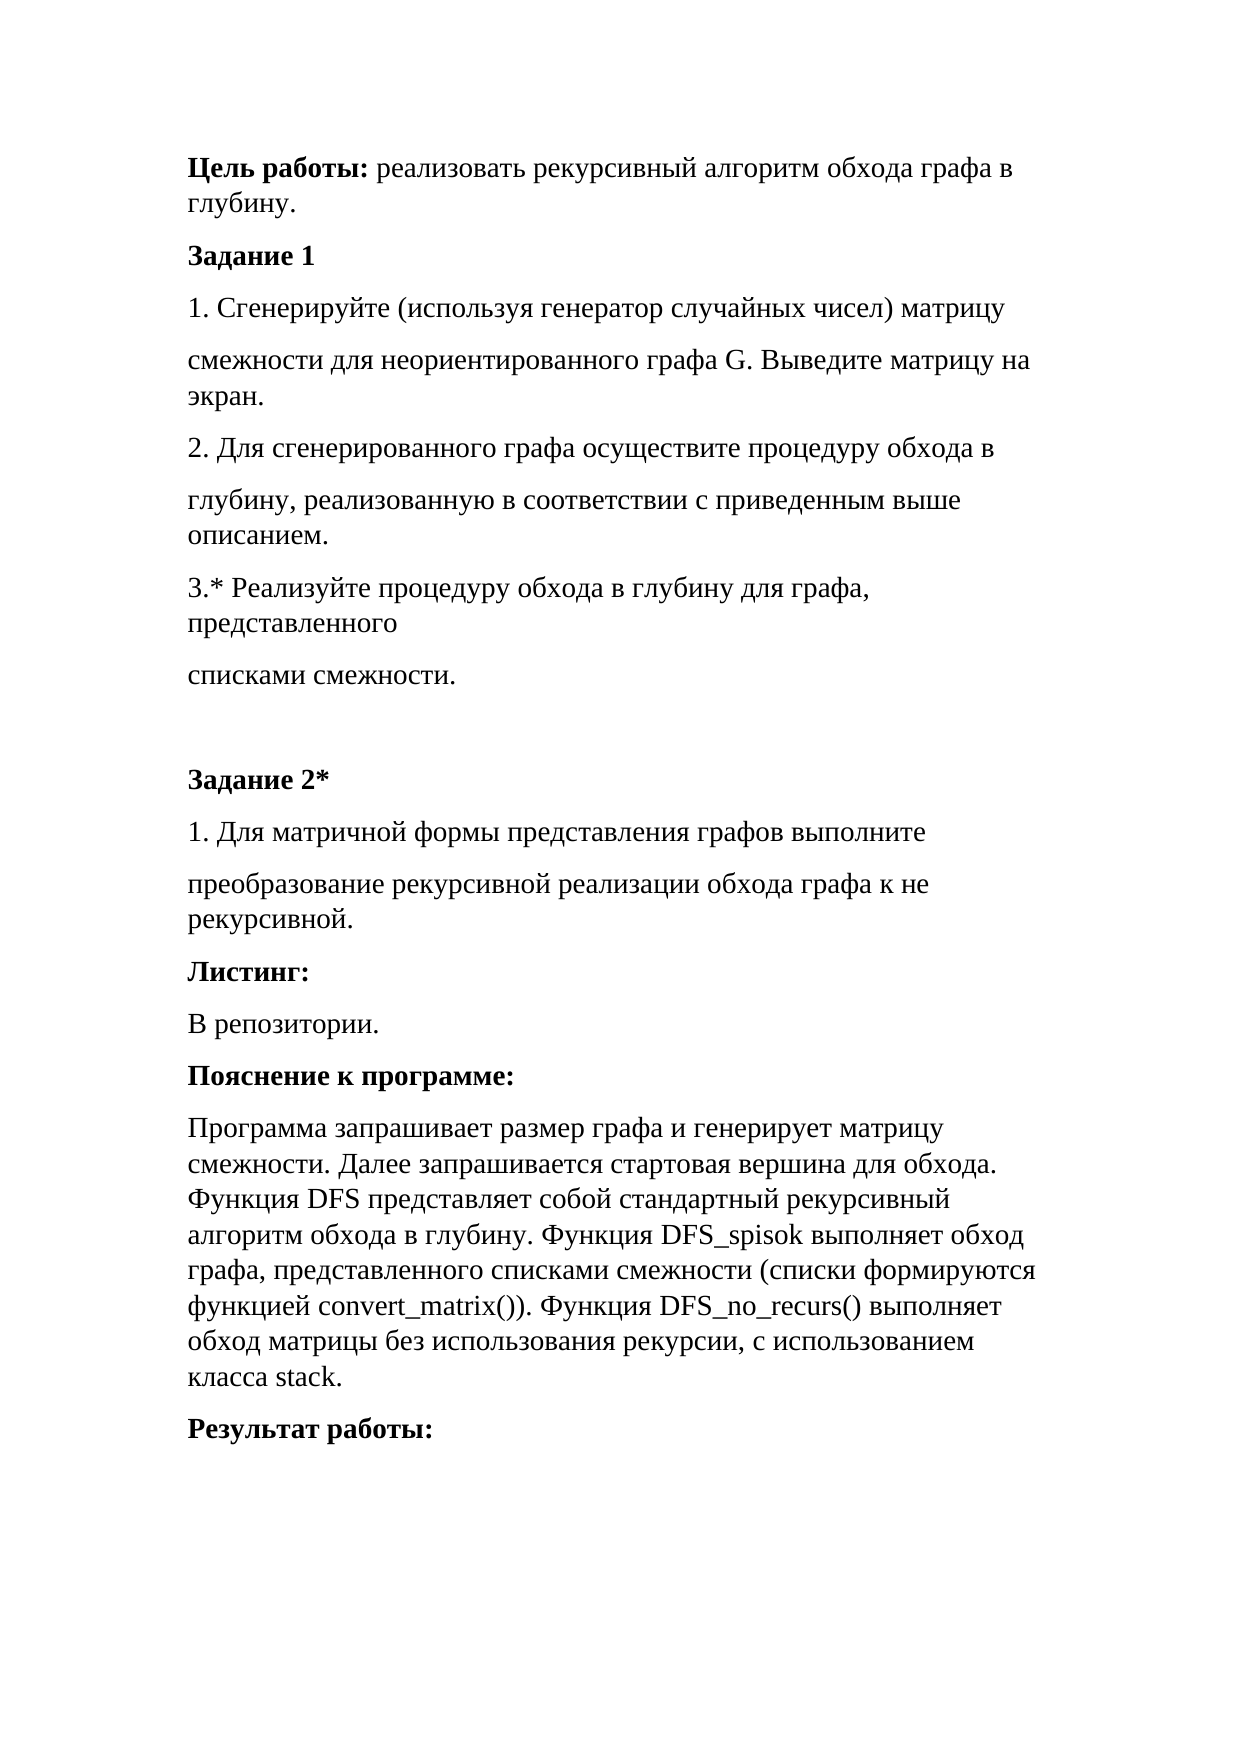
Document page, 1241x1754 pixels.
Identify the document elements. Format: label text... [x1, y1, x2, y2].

text Цель работы: реализовать рекурсивный алгоритм обхода графа в глубину. [187, 150, 1053, 219]
text В репозитории. [187, 1006, 1053, 1039]
text списками смежности. [187, 657, 1053, 691]
text глубину, реализованную в соответствии с приведенным выше описанием. [187, 482, 1053, 551]
text 2. Для сгенерированного графа осуществите процедуру обхода в [187, 430, 1053, 463]
text Результат работы: [187, 1411, 1053, 1445]
text 1. Сгенерируйте (используя генератор случайных чисел) матрицу [187, 290, 1053, 323]
text Программа запрашивает размер графа и генерирует матрицу смежности. Далее запрашивается стартовая вершина для обхода. Функция DFS представляет собой стандартный рекурсивный алгоритм обхода в глубину. Функция DFS_spisok выполняет обход графа, представленного списками смежности (списки формируются функцией convert_matrix()). Функция DFS_no_recurs() выполняет обход матрицы без использования рекурсии, с использованием класса stack. [187, 1110, 1053, 1393]
text Задание 1 [187, 238, 1053, 271]
text 3.* Реализуйте процедуру обхода в глубину для графа, представленного [187, 570, 1053, 639]
text смежности для неориентированного графа G. Выведите матрицу на экран. [187, 342, 1053, 411]
text Задание 2* [187, 762, 1053, 795]
text Листинг: [187, 954, 1053, 987]
text преобразование рекурсивной реализации обхода графа к не рекурсивной. [187, 866, 1053, 935]
text Пояснение к программе: [187, 1058, 1053, 1092]
text 1. Для матричной формы представления графов выполните [187, 814, 1053, 847]
